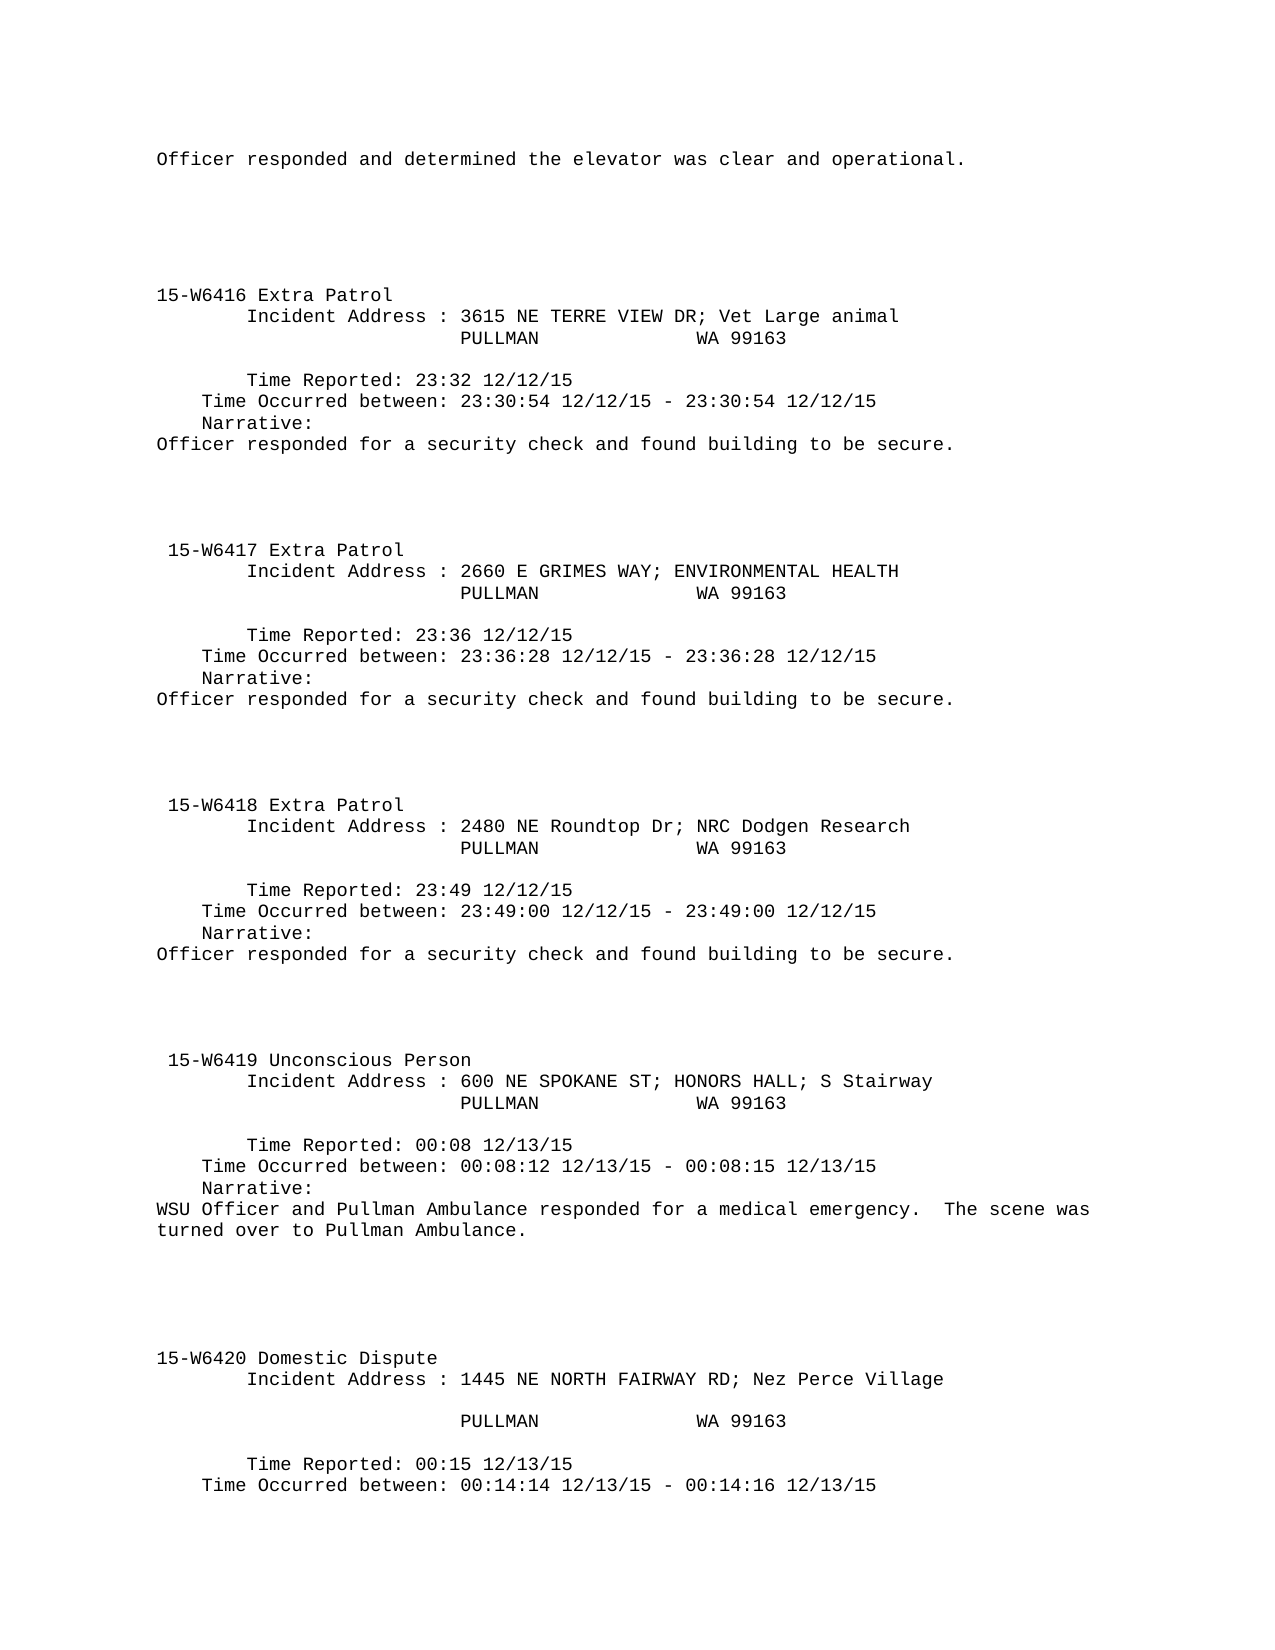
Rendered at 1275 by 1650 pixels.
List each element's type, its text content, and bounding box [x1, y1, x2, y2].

text PULLMAN WA 99163 [156, 1412, 1118, 1433]
text 15-W6419 Unconscious Person [156, 1051, 1118, 1072]
text 15-W6417 Extra Patrol [156, 541, 1118, 562]
text Time Occurred between: 00:14:14 12/13/15 - 00:14:16 12/13/15 [156, 1476, 1118, 1497]
text PULLMAN WA 99163 [156, 328, 1118, 350]
text Incident Address : 2660 E GRIMES WAY; ENVIRONMENTAL HEALTH [156, 562, 1118, 583]
text 15-W6416 Extra Patrol [156, 286, 1118, 307]
text Time Reported: 23:32 12/12/15 [156, 371, 1118, 392]
text Time Occurred between: 23:49:00 12/12/15 - 23:49:00 12/12/15 [156, 902, 1118, 923]
text Narrative: [156, 668, 1118, 690]
text Time Occurred between: 23:36:28 12/12/15 - 23:36:28 12/12/15 [156, 647, 1118, 668]
text Officer responded for a security check and found building to be secure. [156, 690, 1118, 711]
text Time Reported: 23:49 12/12/15 [156, 881, 1118, 902]
text 15-W6420 Domestic Dispute [156, 1348, 1118, 1370]
text Incident Address : 600 NE SPOKANE ST; HONORS HALL; S Stairway [156, 1072, 1118, 1093]
text Narrative: [156, 1178, 1118, 1200]
text PULLMAN WA 99163 [156, 583, 1118, 605]
text 15-W6418 Extra Patrol [156, 796, 1118, 817]
text Time Occurred between: 23:30:54 12/12/15 - 23:30:54 12/12/15 [156, 392, 1118, 413]
text Time Reported: 00:15 12/13/15 [156, 1455, 1118, 1476]
text Time Reported: 23:36 12/12/15 [156, 626, 1118, 647]
text Officer responded for a security check and found building to be secure. [156, 945, 1118, 966]
text Incident Address : 1445 NE NORTH FAIRWAY RD; Nez Perce Village [156, 1370, 1118, 1391]
text Time Occurred between: 00:08:12 12/13/15 - 00:08:15 12/13/15 [156, 1157, 1118, 1178]
text Incident Address : 3615 NE TERRE VIEW DR; Vet Large animal [156, 307, 1118, 328]
text PULLMAN WA 99163 [156, 838, 1118, 860]
text Incident Address : 2480 NE Roundtop Dr; NRC Dodgen Research [156, 817, 1118, 838]
text Time Reported: 00:08 12/13/15 [156, 1136, 1118, 1157]
text Officer responded and determined the elevator was clear and operational. [156, 150, 1118, 171]
text Narrative: [156, 413, 1118, 435]
text WSU Officer and Pullman Ambulance responded for a medical emergency. The scene was turned over to Pullman Ambulance. [156, 1200, 1118, 1242]
text Officer responded for a security check and found building to be secure. [156, 435, 1118, 456]
text PULLMAN WA 99163 [156, 1093, 1118, 1115]
text Narrative: [156, 923, 1118, 945]
